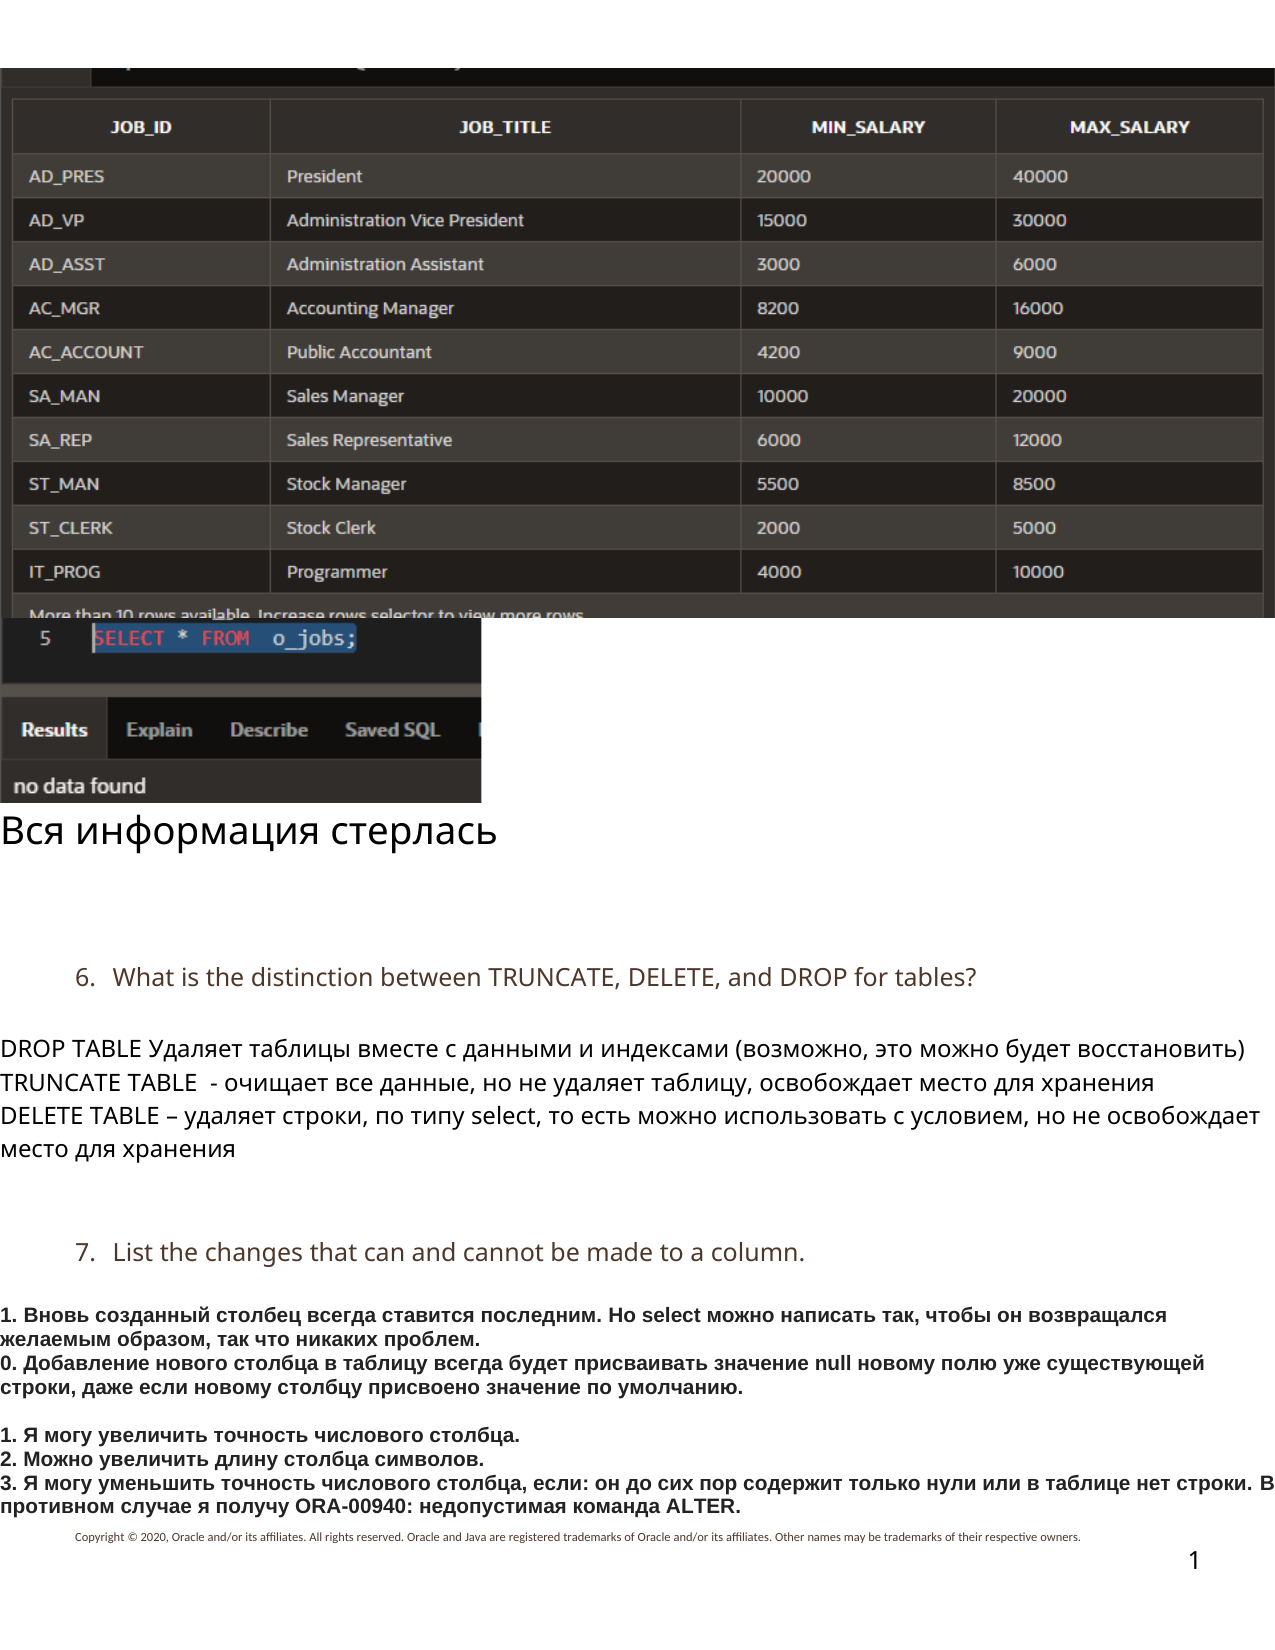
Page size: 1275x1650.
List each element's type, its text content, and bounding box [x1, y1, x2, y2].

list List the changes that can and cannot be made to a column. [75, 1235, 1275, 1269]
text Вся информация стерлась [0, 803, 1275, 856]
list What is the distinction between TRUNCATE, DELETE, and DROP for tables? [75, 960, 1275, 994]
text 2. Можно увеличить длину столбца символов. [0, 1446, 1275, 1470]
text DELETE TABLE – удаляет строки, по типу select, то есть можно использовать с условием, но не освобождает место для хранения [0, 1099, 1275, 1164]
picture [0, 68, 1275, 803]
text 0. Добавление нового столбца в таблицу всегда будет присваивать значение null новому полю уже существующей строки, даже если новому столбцу присвоено значение по умолчанию. [0, 1351, 1275, 1398]
text DROP TABLE Удаляет таблицы вместе с данными и индексами (возможно, это можно будет восстановить) [0, 1032, 1275, 1064]
text 1. Я могу увеличить точность числового столбца. [0, 1422, 1275, 1446]
text 3. Я могу уменьшить точность числового столбца, если: он до сих пор содержит только нули или в таблице нет строки. В противном случае я получу ORA-00940: недопустимая команда ALTER. [0, 1470, 1275, 1518]
text TRUNCATE TABLE - очищает все данные, но не удаляет таблицу, освобождает место для хранения [0, 1066, 1275, 1098]
text 1. Вновь созданный столбец всегда ставится последним. Но select можно написать так, чтобы он возвращался желаемым образом, так что никаких проблем. [0, 1303, 1275, 1351]
